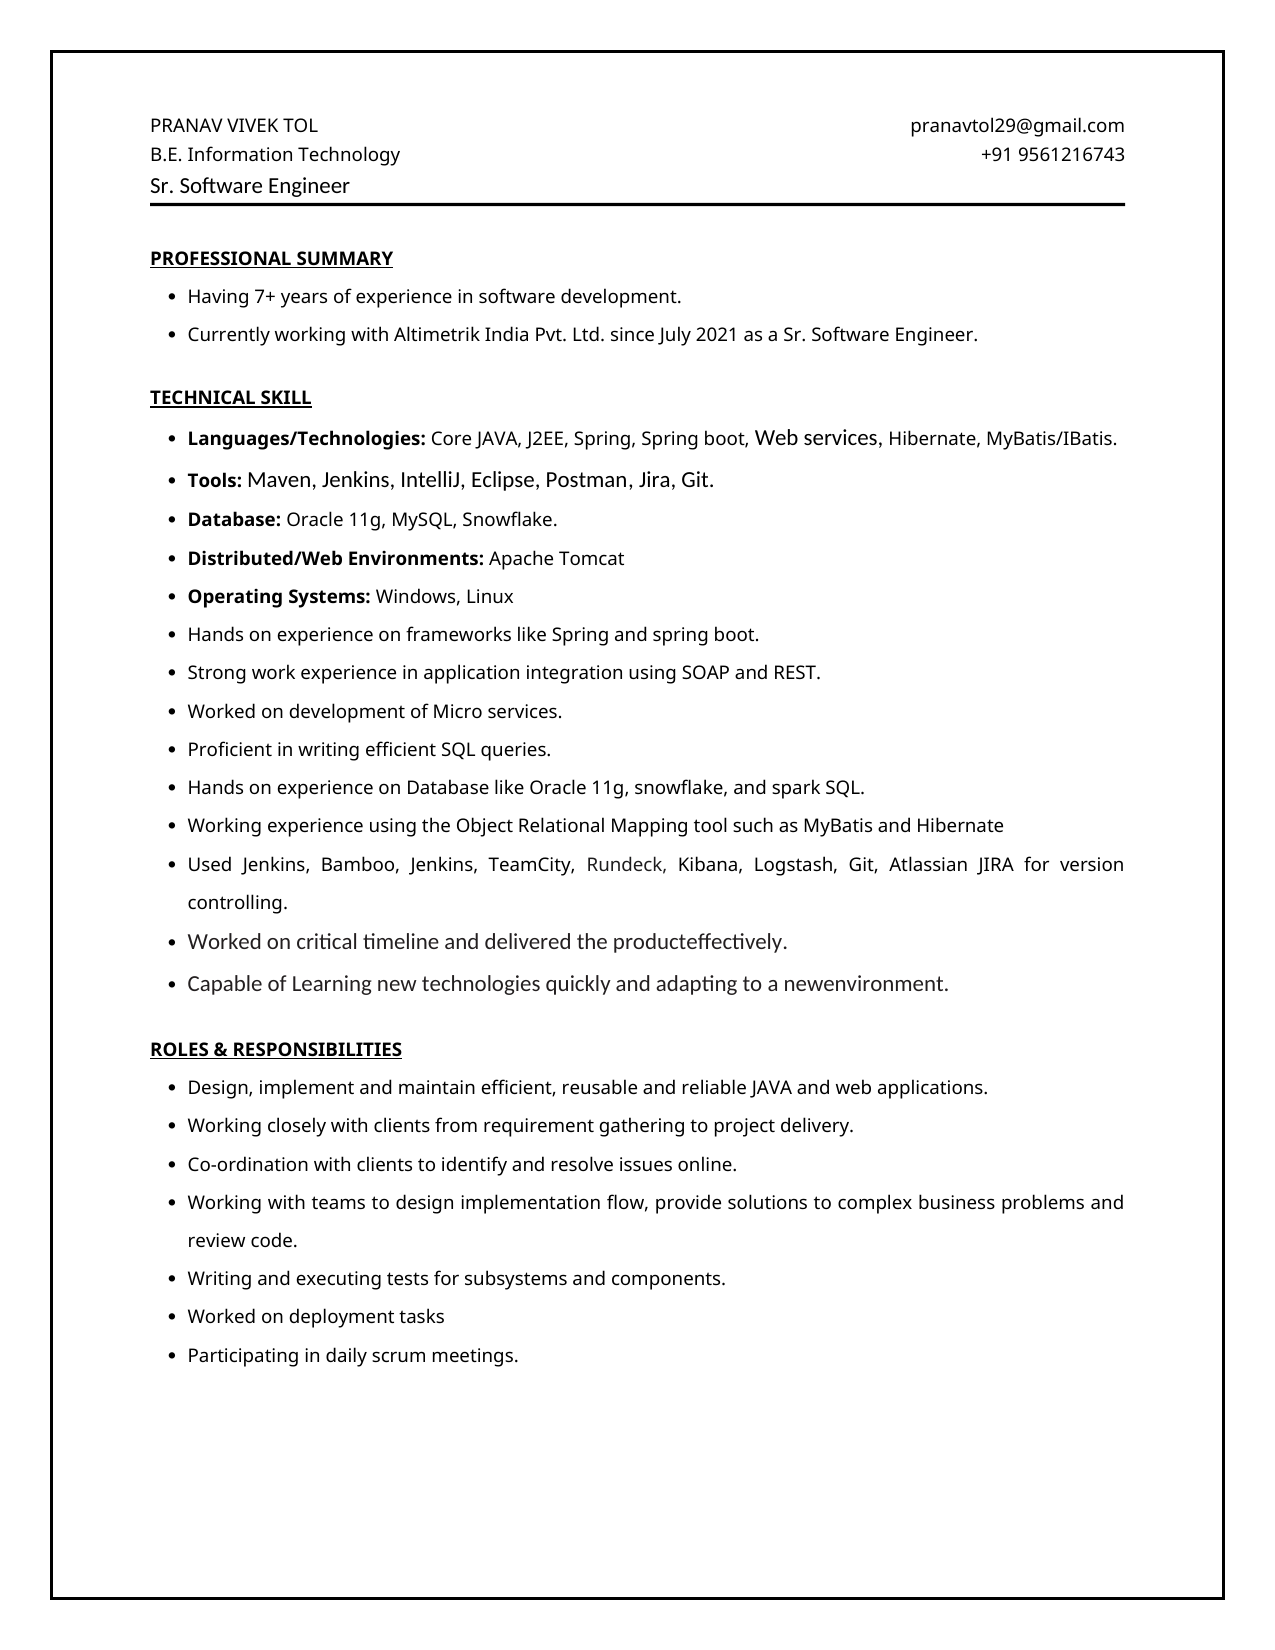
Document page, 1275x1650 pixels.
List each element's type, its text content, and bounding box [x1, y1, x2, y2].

list Hands on experience on Database like Oracle 11g, snowflake, and spark SQL. [169, 774, 1125, 800]
list Distributed/Web Environments: Apache Tomcat [169, 545, 1125, 571]
text PROFESSIONAL SUMMARY [150, 245, 1125, 270]
list Worked on development of Micro services. [169, 698, 1125, 723]
list Worked on deployment tasks [169, 1304, 1125, 1329]
list Having 7+ years of experience in software development. [169, 283, 1125, 309]
list Working experience using the Object Relational Mapping tool such as MyBatis and Hibernate [169, 813, 1125, 838]
table_header pranavtol29@gmail.com +91 9561216743 [638, 113, 1136, 203]
list Working with teams to design implementation flow, provide solutions to complex business problems and review code. [169, 1189, 1125, 1253]
list Strong work experience in application integration using SOAP and REST. [169, 660, 1125, 685]
list Capable of Learning new technologies quickly and adapting to a newenvironment. [169, 969, 1125, 997]
list Database: Oracle 11g, MySQL, Snowflake. [169, 507, 1125, 532]
list Participating in daily scrum meetings. [169, 1342, 1125, 1368]
list Used Jenkins, Bamboo, Jenkins, TeamCity, Rundeck, Kibana, Logstash, Git, Atlassian JIRA for version controlling. [169, 851, 1125, 914]
list Writing and executing tests for subsystems and components. [169, 1266, 1125, 1291]
list Tools: Maven, Jenkins, IntelliJ, Eclipse, Postman, Jira, Git. [169, 465, 1125, 493]
table_header PRANAV VIVEK TOL B.E. Information Technology Sr. Software Engineer [139, 113, 637, 203]
list Working closely with clients from requirement gathering to project delivery. [169, 1113, 1125, 1138]
list Proficient in writing efficient SQL queries. [169, 736, 1125, 762]
text TECHNICAL SKILL [150, 384, 1125, 410]
list Design, implement and maintain efficient, reusable and reliable JAVA and web applications. [169, 1074, 1125, 1100]
list Languages/Technologies: Core JAVA, J2EE, Spring, Spring boot, Web services, Hibernate, MyBatis/IBatis. [169, 423, 1125, 451]
list Operating Systems: Windows, Linux [169, 583, 1125, 609]
text ROLES & RESPONSIBILITIES [150, 1036, 1125, 1062]
list Co-ordination with clients to identify and resolve issues online. [169, 1151, 1125, 1176]
list Currently working with Altimetrik India Pvt. Ltd. since July 2021 as a Sr. Software Engineer. [169, 321, 1125, 347]
list Worked on critical timeline and delivered the producteﬀectively. [169, 927, 1125, 955]
list Hands on experience on frameworks like Spring and spring boot. [169, 621, 1125, 647]
